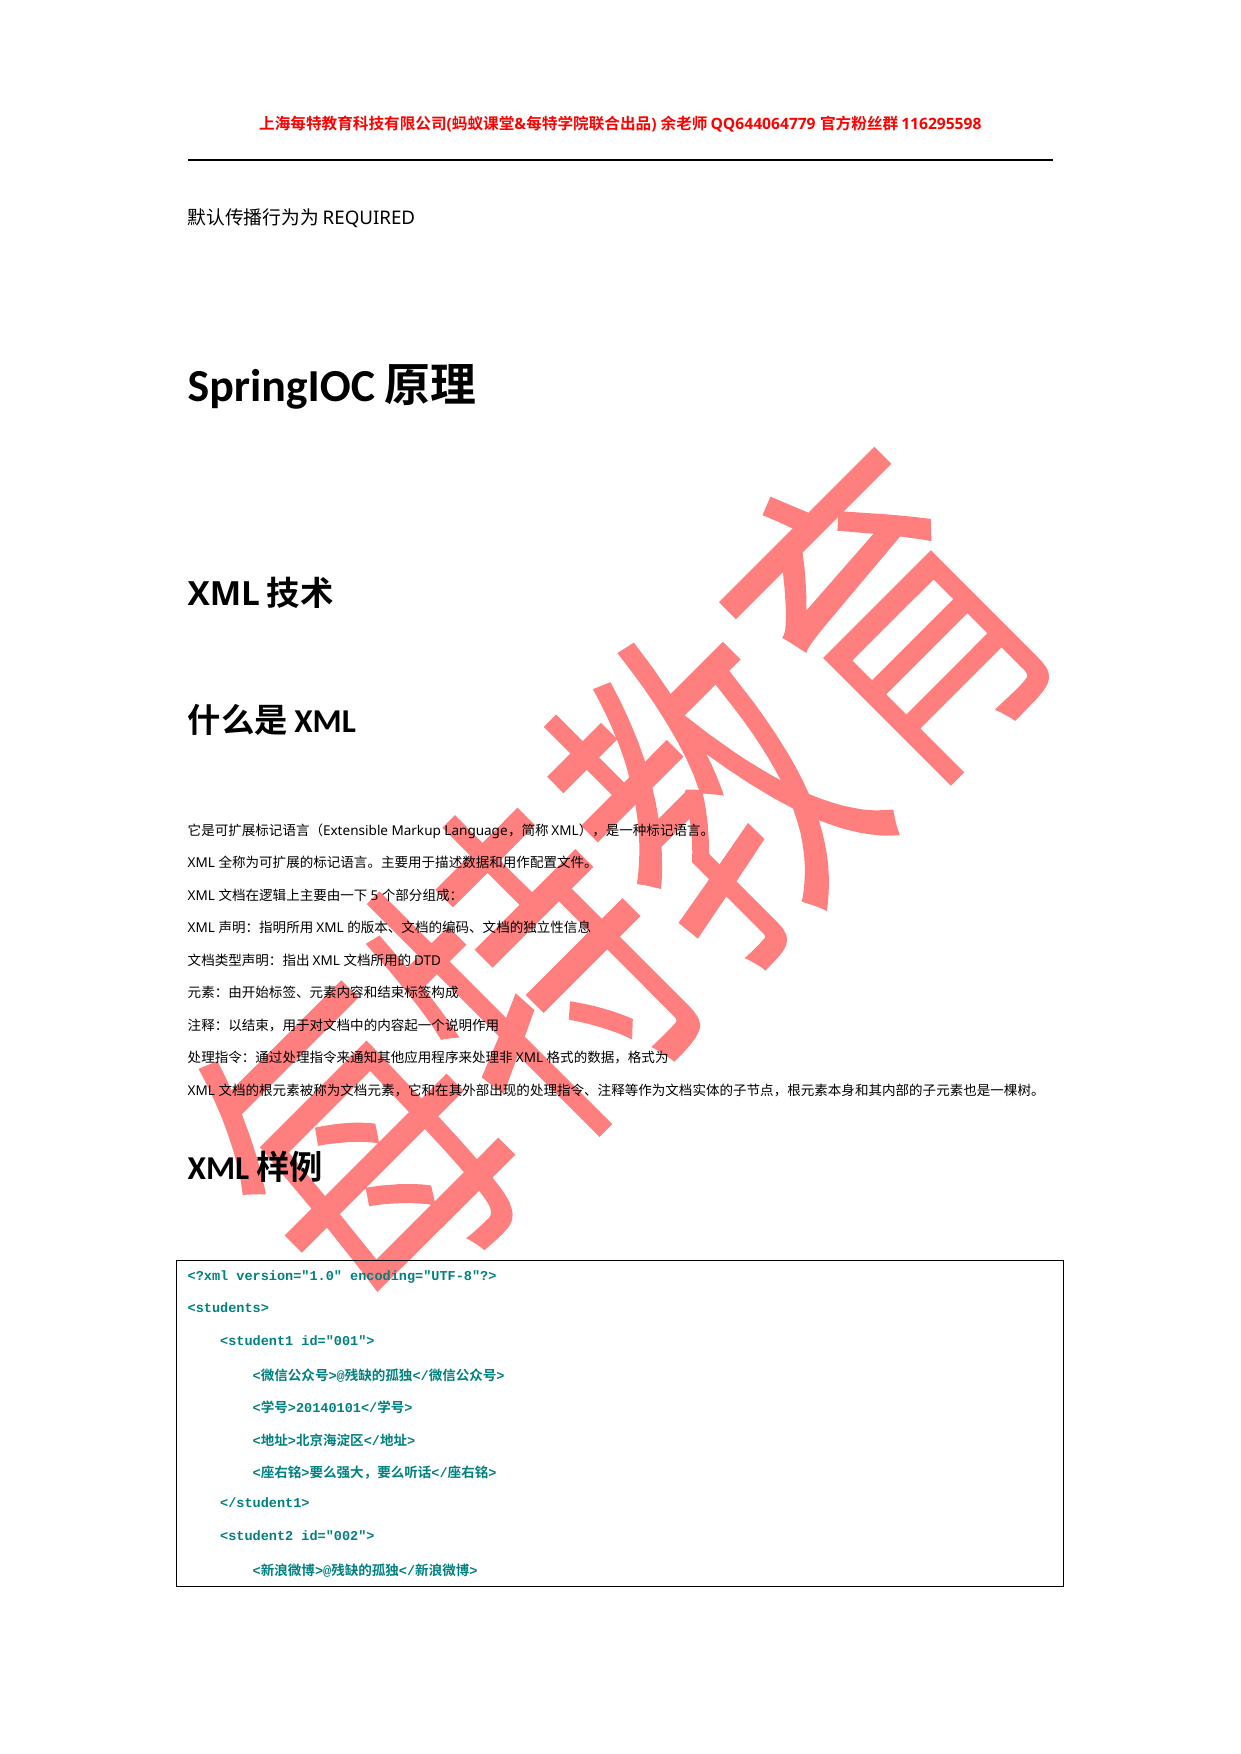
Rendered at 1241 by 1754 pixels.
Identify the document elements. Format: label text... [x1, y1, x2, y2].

text 文档类型声明：指出 XML 文档所用的 DTD [187, 943, 1053, 975]
text XML 全称为可扩展的标记语言。主要用于描述数据和用作配置文件。 [187, 845, 1053, 878]
text XML 文档在逻辑上主要由一下 5 个部分组成： [187, 878, 1053, 910]
subtitle XML样例 [187, 1132, 1053, 1197]
text 元素：由开始标签、元素内容和结束标签构成 [187, 975, 1053, 1008]
subtitle 什么是XML [187, 686, 1053, 751]
text XML 声明：指明所用 XML 的版本、文档的编码、文档的独立性信息 [187, 910, 1053, 943]
text XML 文档的根元素被称为文档元素，它和在其外部出现的处理指令、注释等作为文档实体的子节点，根元素本身和其内部的子元素也是一棵树。 [187, 1073, 1053, 1105]
subtitle XML技术 [187, 558, 1053, 623]
text 默认传播行为为REQUIRED [187, 200, 1053, 232]
subtitle SpringIOC原理 [187, 333, 1053, 430]
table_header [177, 1261, 1063, 1586]
text 处理指令：通过处理指令来通知其他应用程序来处理非 XML 格式的数据，格式为 [187, 1040, 1053, 1073]
text 它是可扩展标记语言（Extensible Markup Language，简称XML），是一种标记语言。 [187, 813, 1053, 845]
text 注释：以结束，用于对文档中的内容起一个说明作用 [187, 1008, 1053, 1040]
